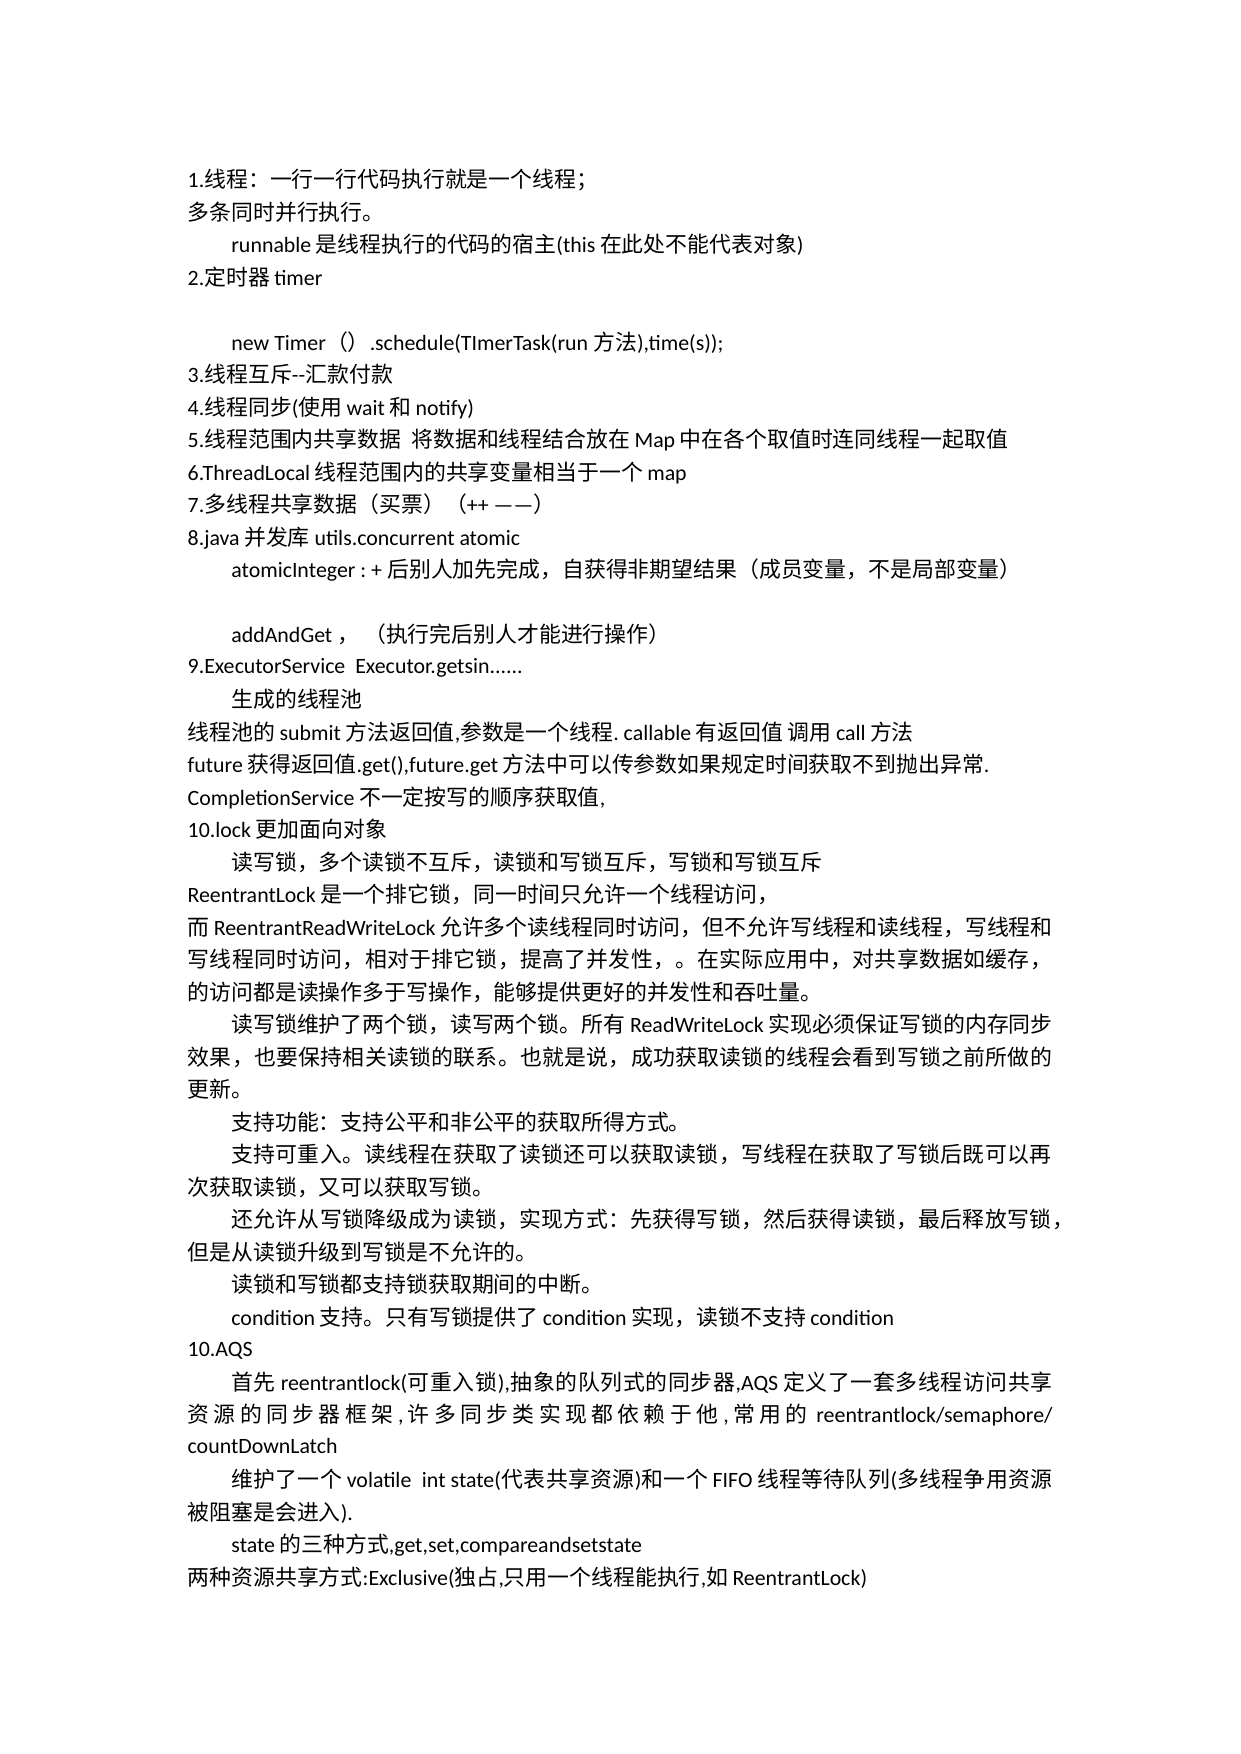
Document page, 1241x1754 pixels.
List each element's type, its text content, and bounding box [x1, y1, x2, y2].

text 读锁和写锁都支持锁获取期间的中断。 [187, 1267, 1053, 1299]
text 8.java并发库 utils.concurrent atomic [187, 519, 1053, 552]
text CompletionService不一定按写的顺序获取值, [187, 779, 1053, 812]
text 两种资源共享方式:Exclusive(独占,只用一个线程能执行,如ReentrantLock) [187, 1559, 1053, 1592]
text 维护了一个volatile int state(代表共享资源)和一个FIFO线程等待队列(多线程争用资源被阻塞是会进入). [187, 1462, 1053, 1527]
text condition支持。只有写锁提供了condition实现，读锁不支持condition [187, 1299, 1053, 1332]
text ReentrantLock是一个排它锁，同一时间只允许一个线程访问， [187, 877, 1053, 909]
text new Timer（）.schedule(TImerTask(run 方法),time(s)); [187, 324, 1053, 357]
text 10.AQS [187, 1332, 1053, 1364]
text 1.线程：一行一行代码执行就是一个线程； [187, 162, 1053, 194]
text 3.线程互斥--汇款付款 [187, 357, 1053, 389]
text atomicInteger : + 后别人加先完成，自获得非期望结果（成员变量，不是局部变量） [187, 552, 1053, 584]
text 线程池的submit方法返回值,参数是一个线程. callable有返回值 调用call方法 [187, 714, 1053, 747]
text 读写锁，多个读锁不互斥，读锁和写锁互斥，写锁和写锁互斥 [187, 844, 1053, 877]
text 首先reentrantlock(可重入锁),抽象的队列式的同步器,AQS定义了一套多线程访问共享资源的同步器框架,许多同步类实现都依赖于他,常用的reentrantlock/semaphore/countDownLatch [187, 1364, 1053, 1462]
text 9.ExecutorService Executor.getsin...... [187, 649, 1053, 682]
text future获得返回值.get(),future.get方法中可以传参数如果规定时间获取不到抛出异常. [187, 747, 1053, 779]
text runnable是线程执行的代码的宿主(this在此处不能代表对象) [187, 227, 1053, 259]
text 还允许从写锁降级成为读锁，实现方式：先获得写锁，然后获得读锁，最后释放写锁，但是从读锁升级到写锁是不允许的。 [187, 1202, 1053, 1267]
text 2.定时器timer [187, 259, 1053, 292]
text 生成的线程池 [187, 682, 1053, 714]
text 5.线程范围内共享数据 将数据和线程结合放在Map中在各个取值时连同线程一起取值 [187, 422, 1053, 454]
text 支持可重入。读线程在获取了读锁还可以获取读锁，写线程在获取了写锁后既可以再次获取读锁，又可以获取写锁。 [187, 1137, 1053, 1202]
text 4.线程同步(使用wait和notify) [187, 389, 1053, 422]
text 10.lock更加面向对象 [187, 812, 1053, 844]
text 支持功能：支持公平和非公平的获取所得方式。 [187, 1104, 1053, 1137]
text addAndGet ， （执行完后别人才能进行操作） [187, 617, 1053, 649]
text 6.ThreadLocal线程范围内的共享变量相当于一个map [187, 454, 1053, 487]
text 7.多线程共享数据（买票）（++ ——） [187, 487, 1053, 519]
text 而ReentrantReadWriteLock允许多个读线程同时访问，但不允许写线程和读线程，写线程和写线程同时访问，相对于排它锁，提高了并发性，。在实际应用中，对共享数据如缓存，的访问都是读操作多于写操作，能够提供更好的并发性和吞吐量。 [187, 909, 1053, 1007]
text state的三种方式,get,set,compareandsetstate [187, 1527, 1053, 1559]
text 读写锁维护了两个锁，读写两个锁。所有ReadWriteLock实现必须保证写锁的内存同步效果，也要保持相关读锁的联系。也就是说，成功获取读锁的线程会看到写锁之前所做的更新。 [187, 1007, 1053, 1104]
text 多条同时并行执行。 [187, 194, 1053, 227]
